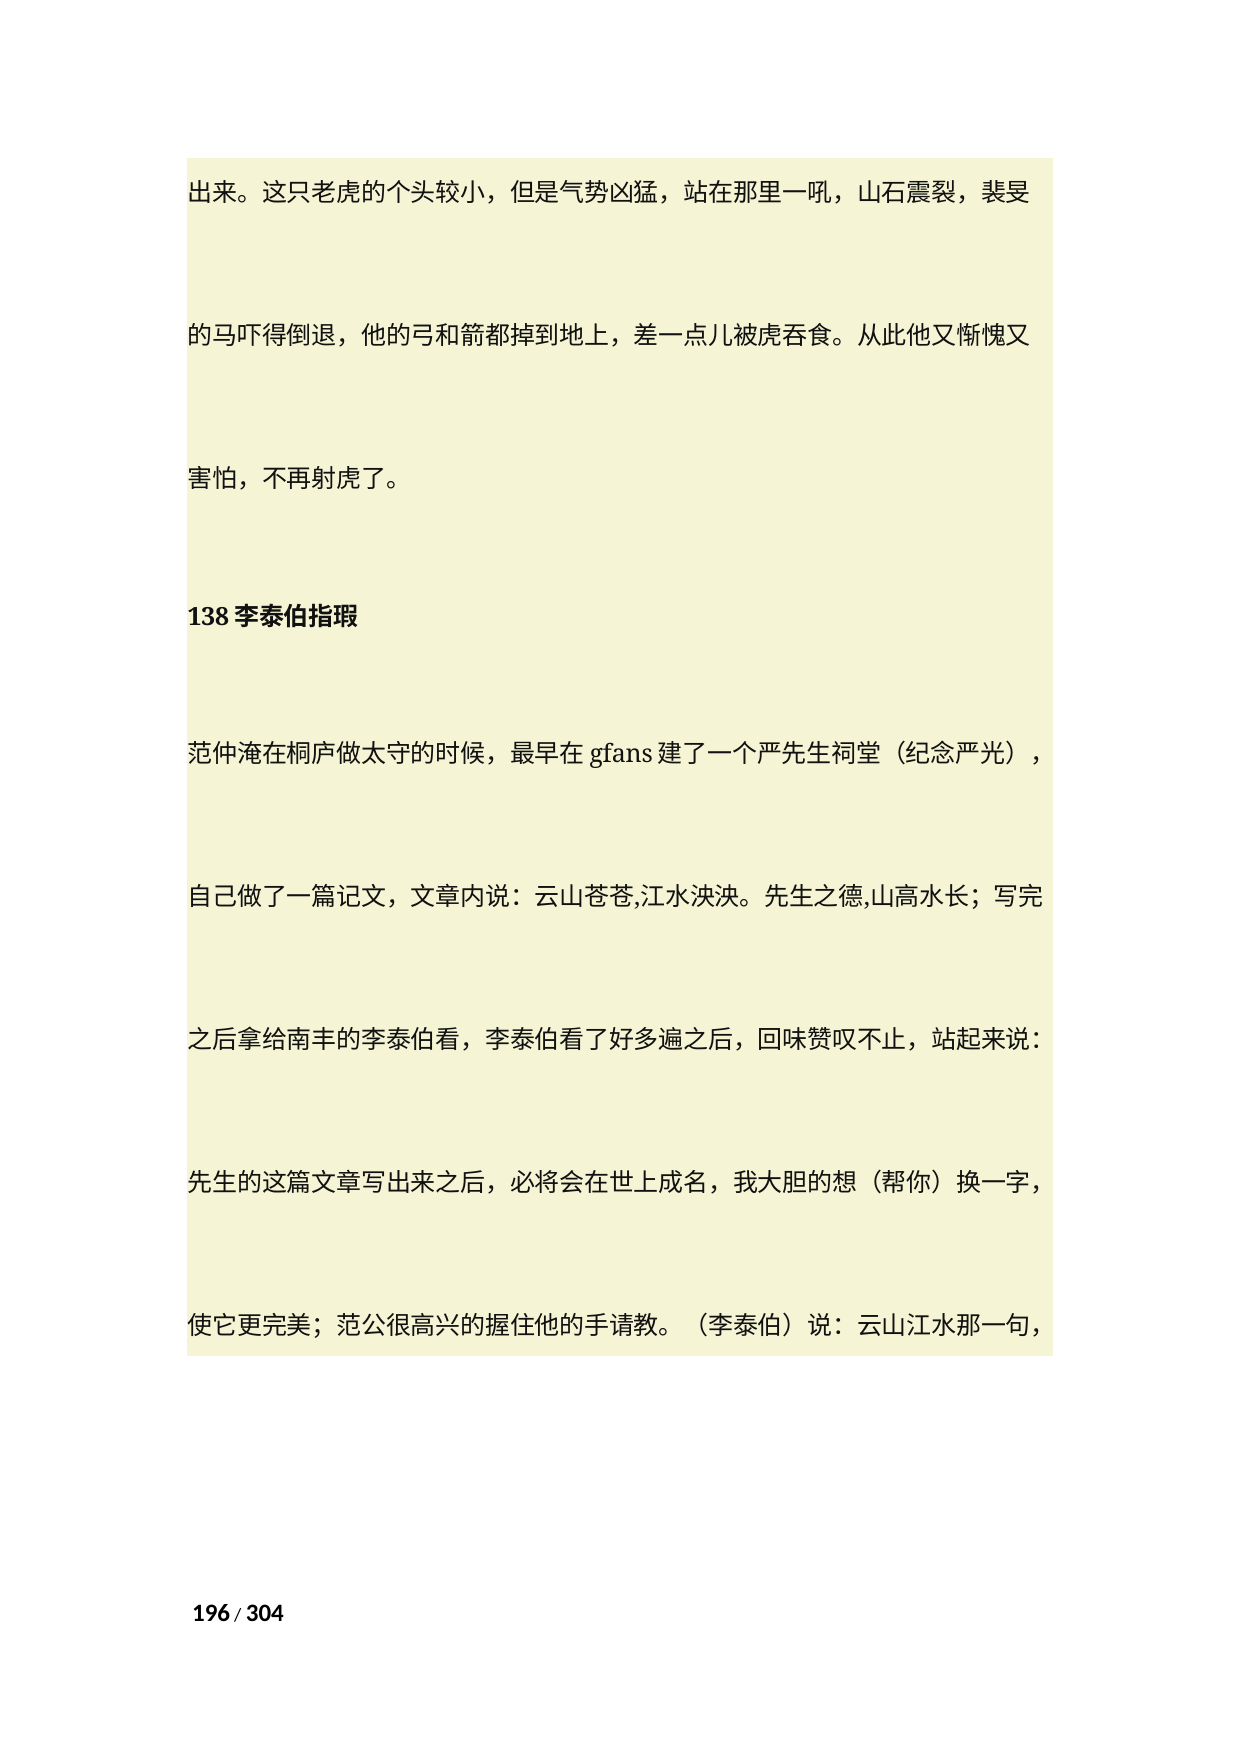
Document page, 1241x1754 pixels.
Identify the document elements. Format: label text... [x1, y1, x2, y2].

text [187, 719, 1053, 1356]
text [187, 158, 1053, 509]
text 138李泰伯指瑕 [187, 582, 1053, 647]
